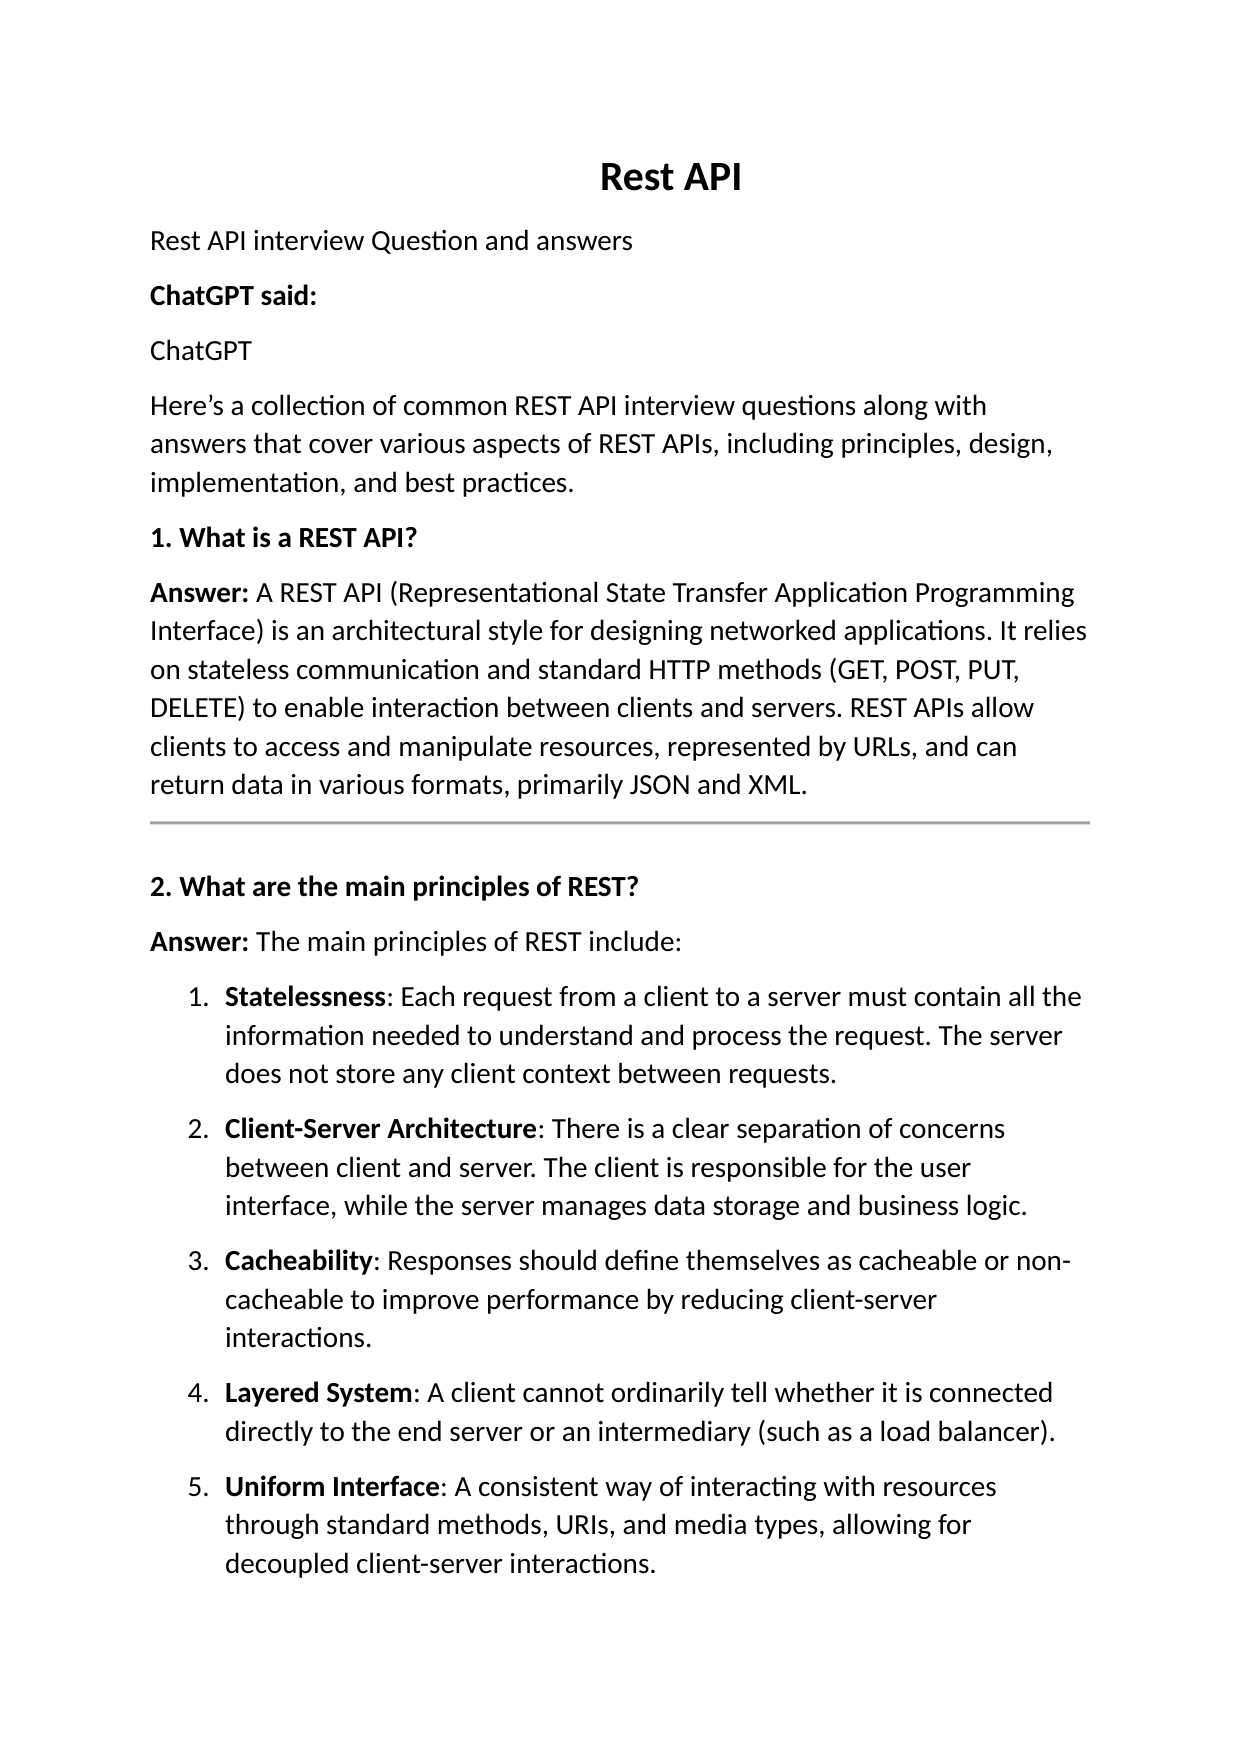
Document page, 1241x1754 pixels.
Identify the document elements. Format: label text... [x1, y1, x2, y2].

text 2. What are the main principles of REST? [150, 868, 1090, 904]
text Rest API [150, 150, 1090, 201]
text ChatGPT said: [150, 277, 1090, 312]
list Uniform Interface: A consistent way of interacting with resources through standard methods, URIs, and media types, allowing for decoupled client-server interactions. [187, 1468, 1090, 1580]
list Statelessness: Each request from a client to a server must contain all the information needed to understand and process the request. The server does not store any client context between requests. [187, 978, 1090, 1091]
text ChatGPT [150, 332, 1090, 367]
list Client-Server Architecture: There is a clear separation of concerns between client and server. The client is responsible for the user interface, while the server manages data storage and business logic. [187, 1110, 1090, 1223]
text Rest API interview Question and answers [150, 222, 1090, 257]
text Answer: The main principles of REST include: [150, 923, 1090, 959]
list Layered System: A client cannot ordinarily tell whether it is connected directly to the end server or an intermediary (such as a load balancer). [187, 1374, 1090, 1448]
text 1. What is a REST API? [150, 519, 1090, 554]
list Cacheability: Responses should define themselves as cacheable or non-cacheable to improve performance by reducing client-server interactions. [187, 1242, 1090, 1355]
text Answer: A REST API (Representational State Transfer Application Programming Interface) is an architectural style for designing networked applications. It relies on stateless communication and standard HTTP methods (GET, POST, PUT, DELETE) to enable interaction between clients and servers. REST APIs allow clients to access and manipulate resources, represented by URLs, and can return data in various formats, primarily JSON and XML. [150, 574, 1090, 802]
text Here’s a collection of common REST API interview questions along with answers that cover various aspects of REST APIs, including principles, design, implementation, and best practices. [150, 387, 1090, 499]
